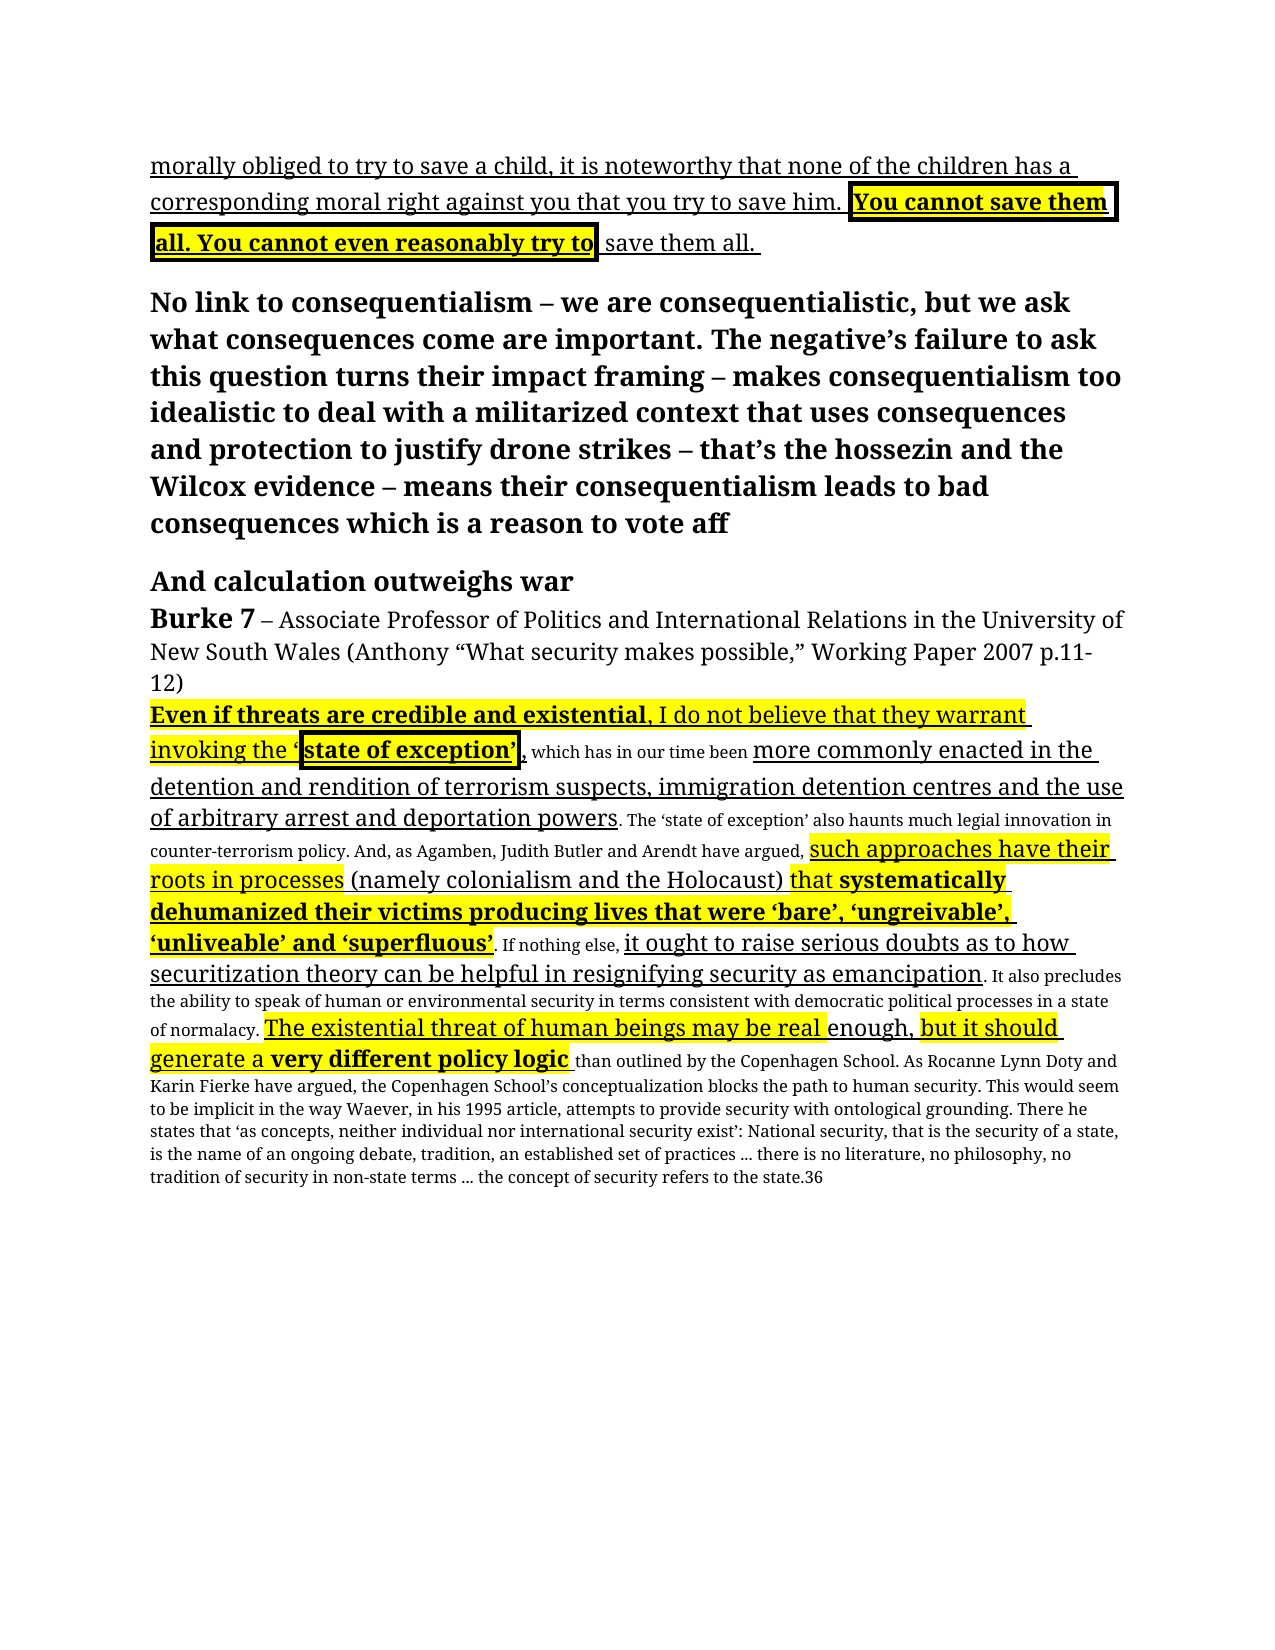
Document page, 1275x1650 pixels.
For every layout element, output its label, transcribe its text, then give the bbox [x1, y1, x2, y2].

subtitle No link to consequentialism – we are consequentialistic, but we ask what consequences come are important. The negative’s failure to ask this question turns their impact framing – makes consequentialism too idealistic to deal with a militarized context that uses consequences and protection to justify drone strikes – that’s the hossezin and the Wilcox evidence – means their consequentialism leads to bad consequences which is a reason to vote aff [150, 283, 1125, 541]
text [150, 150, 1125, 262]
subtitle And calculation outweighs war [150, 562, 1125, 599]
text Burke 7 – Associate Professor of Politics and International Relations in the University of New South Wales (Anthony “What security makes possible,” Working Paper 2007 p.11-12) [150, 599, 1125, 698]
text Even if threats are credible and existential, I do not believe that they warrant invoking the ‘state of exception’, which has in our time been more commonly enacted in the detention and rendition of terrorism suspects, immigration detention centres and the use of arbitrary arrest and deportation powers. The ‘state of exception’ also haunts much legial innovation in counter-terrorism policy. And, as Agamben, Judith Butler and Arendt have argued, such approaches have their roots in processes (namely colonialism and the Holocaust) that systematically dehumanized their victims producing lives that were ‘bare’, ‘ungreivable’, ‘unliveable’ and ‘superfluous’. If nothing else, it ought to raise serious doubts as to how securitization theory can be helpful in resignifying security as emancipation. It also precludes the ability to speak of human or environmental security in terms consistent with democratic political processes in a state of normalacy. The existential threat of human beings may be real enough, but it should generate a very different policy logic than outlined by the Copenhagen School. As Rocanne Lynn Doty and Karin Fierke have argued, the Copenhagen School’s conceptualization blocks the path to human security. This would seem to be implicit in the way Waever, in his 1995 article, attempts to provide security with ontological grounding. There he states that ‘as concepts, neither individual nor international security exist’: National security, that is the security of a state, is the name of an ongoing debate, tradition, an established set of practices ... there is no literature, no philosophy, no tradition of security in non-state terms ... the concept of security refers to the state.36 [150, 698, 1125, 1188]
